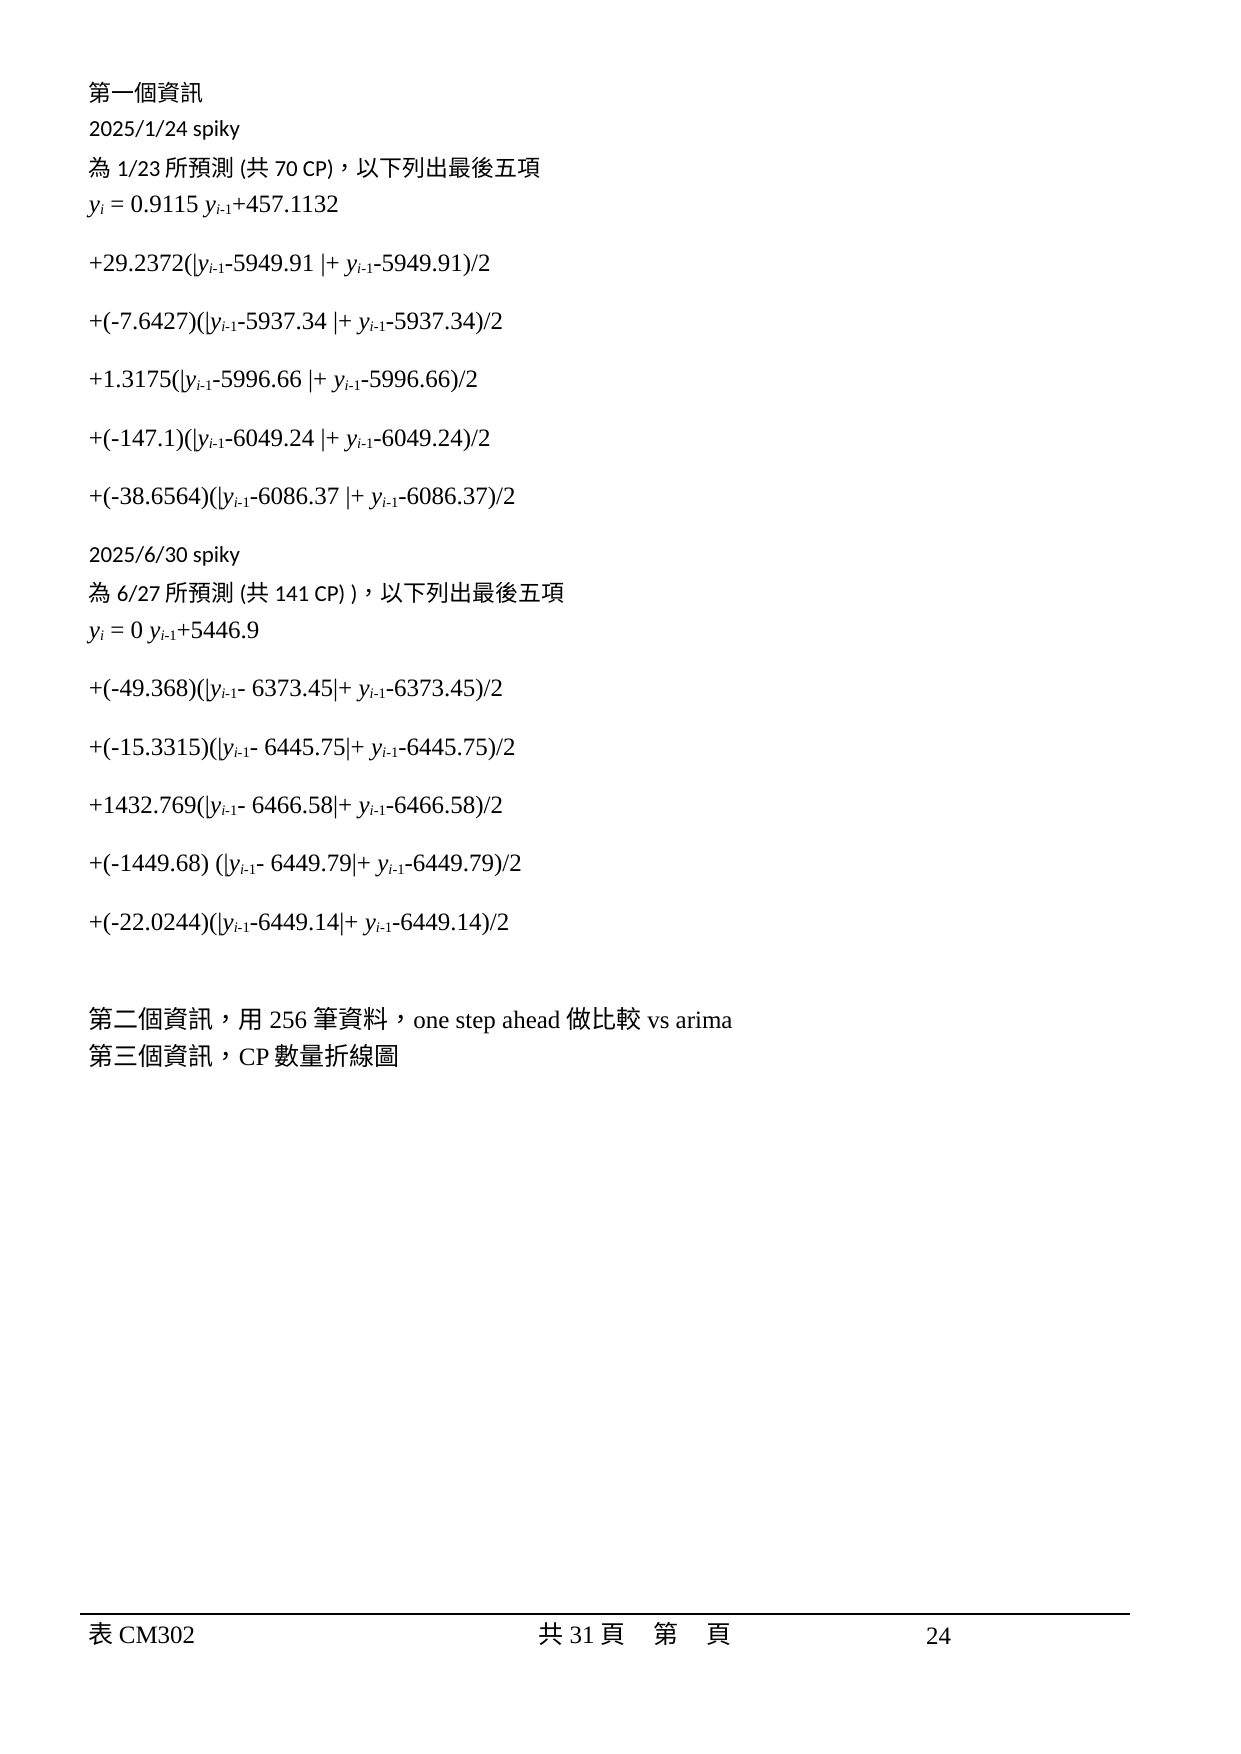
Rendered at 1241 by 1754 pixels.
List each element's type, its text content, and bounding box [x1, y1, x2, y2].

text yi = 0.9115 yi-1+457.1132 [89, 185, 1152, 222]
text +(-147.1)(|yi-1-6049.24 |+ yi-1-6049.24)/2 [89, 418, 1152, 456]
text 第三個資訊，CP數量折線圖 [89, 1036, 1152, 1073]
text +(-1449.68) (|yi-1- 6449.79|+ yi-1-6449.79)/2 [89, 844, 1152, 882]
text 為 6/27 所預測 (共 141 CP) )，以下列出最後五項 [89, 573, 1152, 610]
text 2025/1/24 spiky [89, 110, 1152, 147]
text +(-15.3315)(|yi-1- 6445.75|+ yi-1-6445.75)/2 [89, 727, 1152, 765]
text 2025/6/30 spiky [89, 535, 1152, 573]
text +(-7.6427)(|yi-1-5937.34 |+ yi-1-5937.34)/2 [89, 302, 1152, 339]
text +1.3175(|yi-1-5996.66 |+ yi-1-5996.66)/2 [89, 360, 1152, 398]
text 第一個資訊 [89, 72, 1152, 110]
text 第二個資訊，用 256 筆資料，one step ahead 做比較 vs arima [89, 998, 1152, 1036]
text yi = 0 yi-1+5446.9 [89, 610, 1152, 648]
text +(-49.368)(|yi-1- 6373.45|+ yi-1-6373.45)/2 [89, 669, 1152, 706]
text +(-22.0244)(|yi-1-6449.14|+ yi-1-6449.14)/2 [89, 903, 1152, 940]
text +1432.769(|yi-1- 6466.58|+ yi-1-6466.58)/2 [89, 786, 1152, 823]
text +(-38.6564)(|yi-1-6086.37 |+ yi-1-6086.37)/2 [89, 477, 1152, 514]
text 為 1/23 所預測 (共 70 CP)，以下列出最後五項 [89, 147, 1152, 185]
text +29.2372(|yi-1-5949.91 |+ yi-1-5949.91)/2 [89, 243, 1152, 281]
